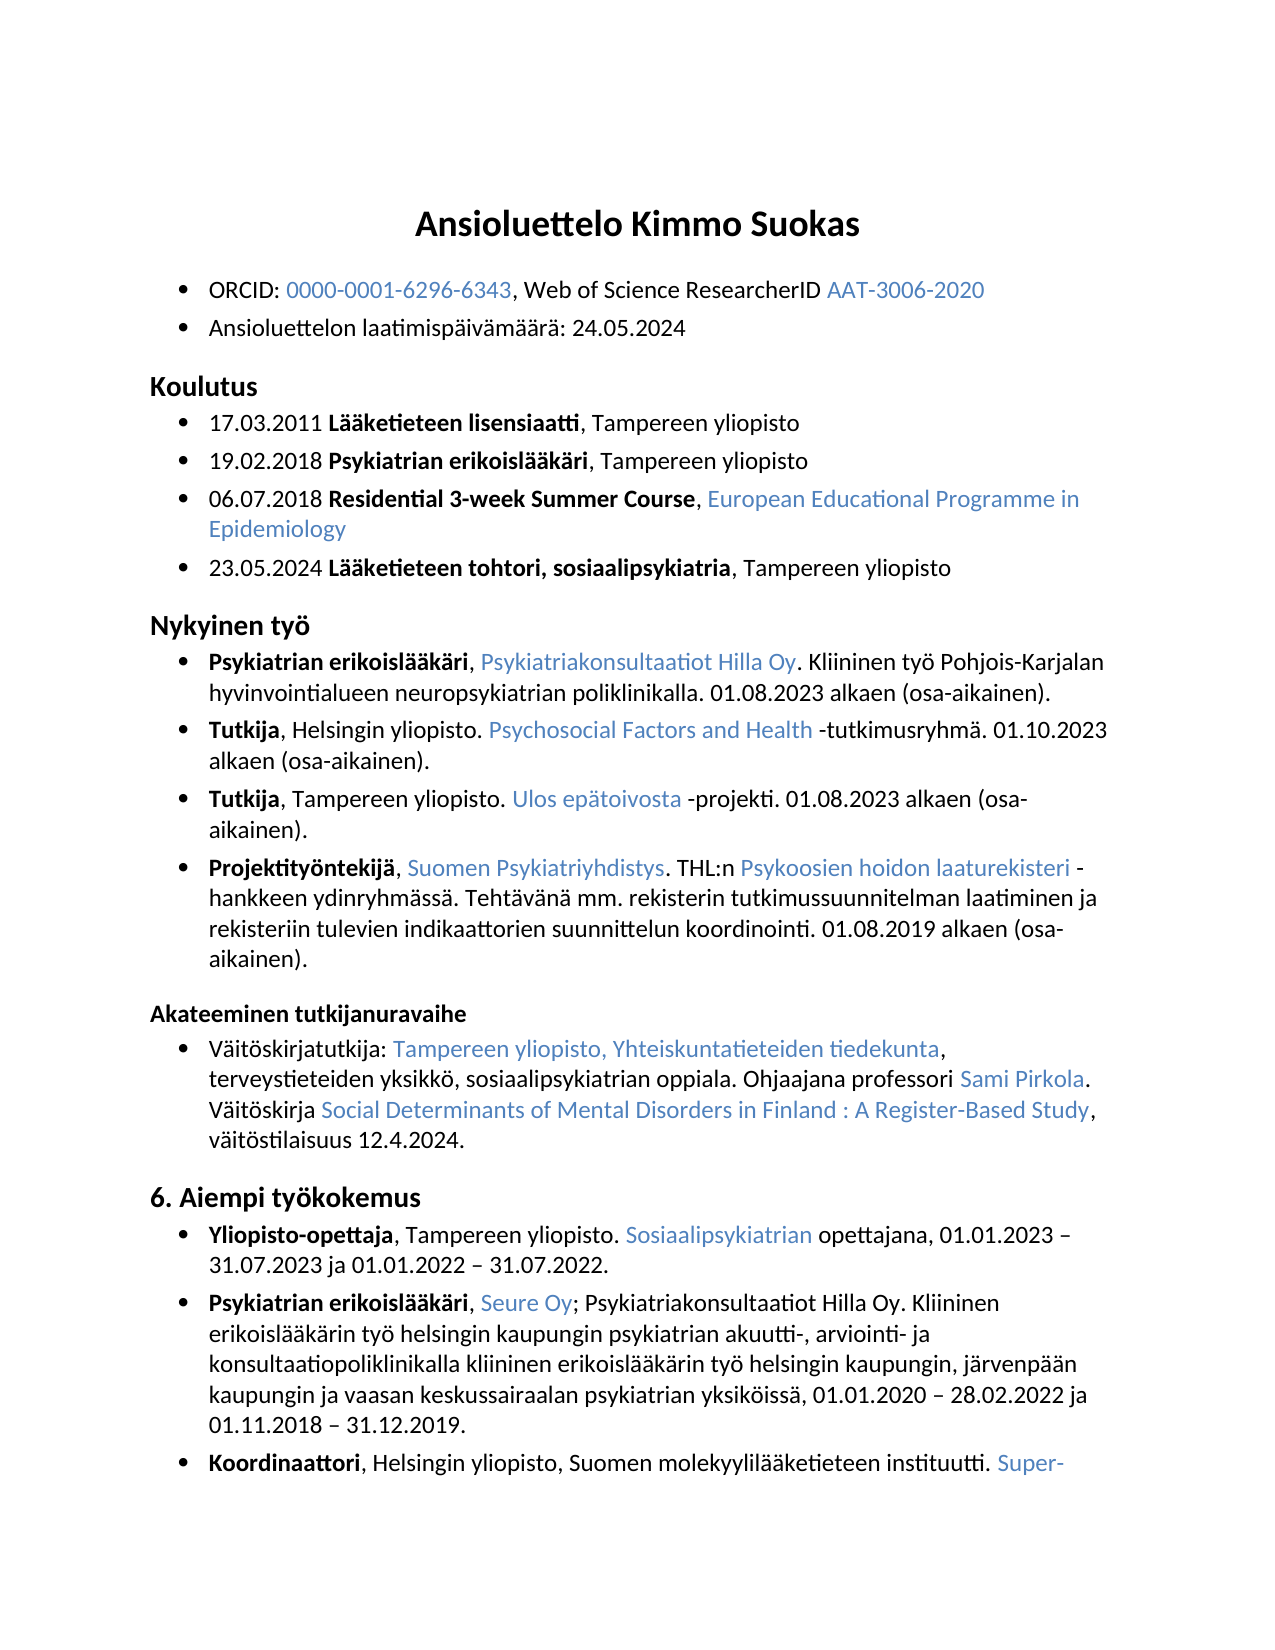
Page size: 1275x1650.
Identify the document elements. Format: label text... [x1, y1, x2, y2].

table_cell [150, 1444, 1125, 1478]
subtitle Koulutus [150, 368, 1125, 403]
table_cell 23.05.2024 Lääketieteen tohtori, sosiaalipsykiatria, Tampereen yliopisto [150, 548, 1125, 586]
table_cell Ansioluettelon laatimispäivämäärä: 24.05.2024 [150, 309, 1125, 347]
table_cell Tutkija, Helsingin yliopisto. Psychosocial Factors and Health -tutkimusryhmä. 01.10.2023 alkaen (osa-aikainen). [150, 711, 1125, 779]
subtitle Nykyinen työ [150, 607, 1125, 642]
subtitle Akateeminen tutkijanuravaihe [150, 998, 1125, 1029]
table_cell Projektityöntekijä, Suomen Psykiatriyhdistys. THL:n Psykoosien hoidon laaturekisteri -hankkeen ydinryhmässä. Tehtävänä mm. rekisterin tutkimussuunnitelman laatiminen ja rekisteriin tulevien indikaattorien suunnittelun koordinointi. 01.08.2019 alkaen (osa-aikainen). [150, 848, 1125, 978]
table_cell Tutkija, Tampereen yliopisto. Ulos epätoivosta -projekti. 01.08.2023 alkaen (osa-aikainen). [150, 780, 1125, 848]
table_cell 06.07.2018 Residential 3-week Summer Course, European Educational Programme in Epidemiology [150, 479, 1125, 548]
table_header 17.03.2011 Lääketieteen lisensiaatti, Tampereen yliopisto [150, 403, 1125, 441]
table_header ORCID: 0000-0001-6296-6343, Web of Science ResearcherID AAT-3006-2020 [150, 271, 1125, 309]
table_cell 19.02.2018 Psykiatrian erikoislääkäri, Tampereen yliopisto [150, 441, 1125, 479]
table_header Psykiatrian erikoislääkäri, Psykiatriakonsultaatiot Hilla Oy. Kliininen työ Pohjois-Karjalan hyvinvointialueen neuropsykiatrian poliklinikalla. 01.08.2023 alkaen (osa-aikainen). [150, 643, 1125, 711]
table_header Väitöskirjatutkija: Tampereen yliopisto, Yhteiskuntatieteiden tiedekunta, terveystieteiden yksikkö, sosiaalipsykiatrian oppiala. Ohjaajana professori Sami Pirkola. Väitöskirja Social Determinants of Mental Disorders in Finland : A Register-Based Study, väitöstilaisuus 12.4.2024. [150, 1029, 1125, 1158]
title Ansioluettelo Kimmo Suokas [150, 200, 1125, 246]
table_header Yliopisto-opettaja, Tampereen yliopisto. Sosiaalipsykiatrian opettajana, 01.01.2023 – 31.07.2023 ja 01.01.2022 – 31.07.2022. [150, 1215, 1125, 1283]
table_cell Psykiatrian erikoislääkäri, Seure Oy; Psykiatriakonsultaatiot Hilla Oy. Kliininen erikoislääkärin työ helsingin kaupungin psykiatrian akuutti-, arviointi- ja konsultaatiopoliklinikalla kliininen erikoislääkärin työ helsingin kaupungin, järvenpään kaupungin ja vaasan keskussairaalan psykiatrian yksiköissä, 01.01.2020 – 28.02.2022 ja 01.11.2018 – 31.12.2019. [150, 1284, 1125, 1444]
subtitle 6. Aiempi työkokemus [150, 1179, 1125, 1215]
